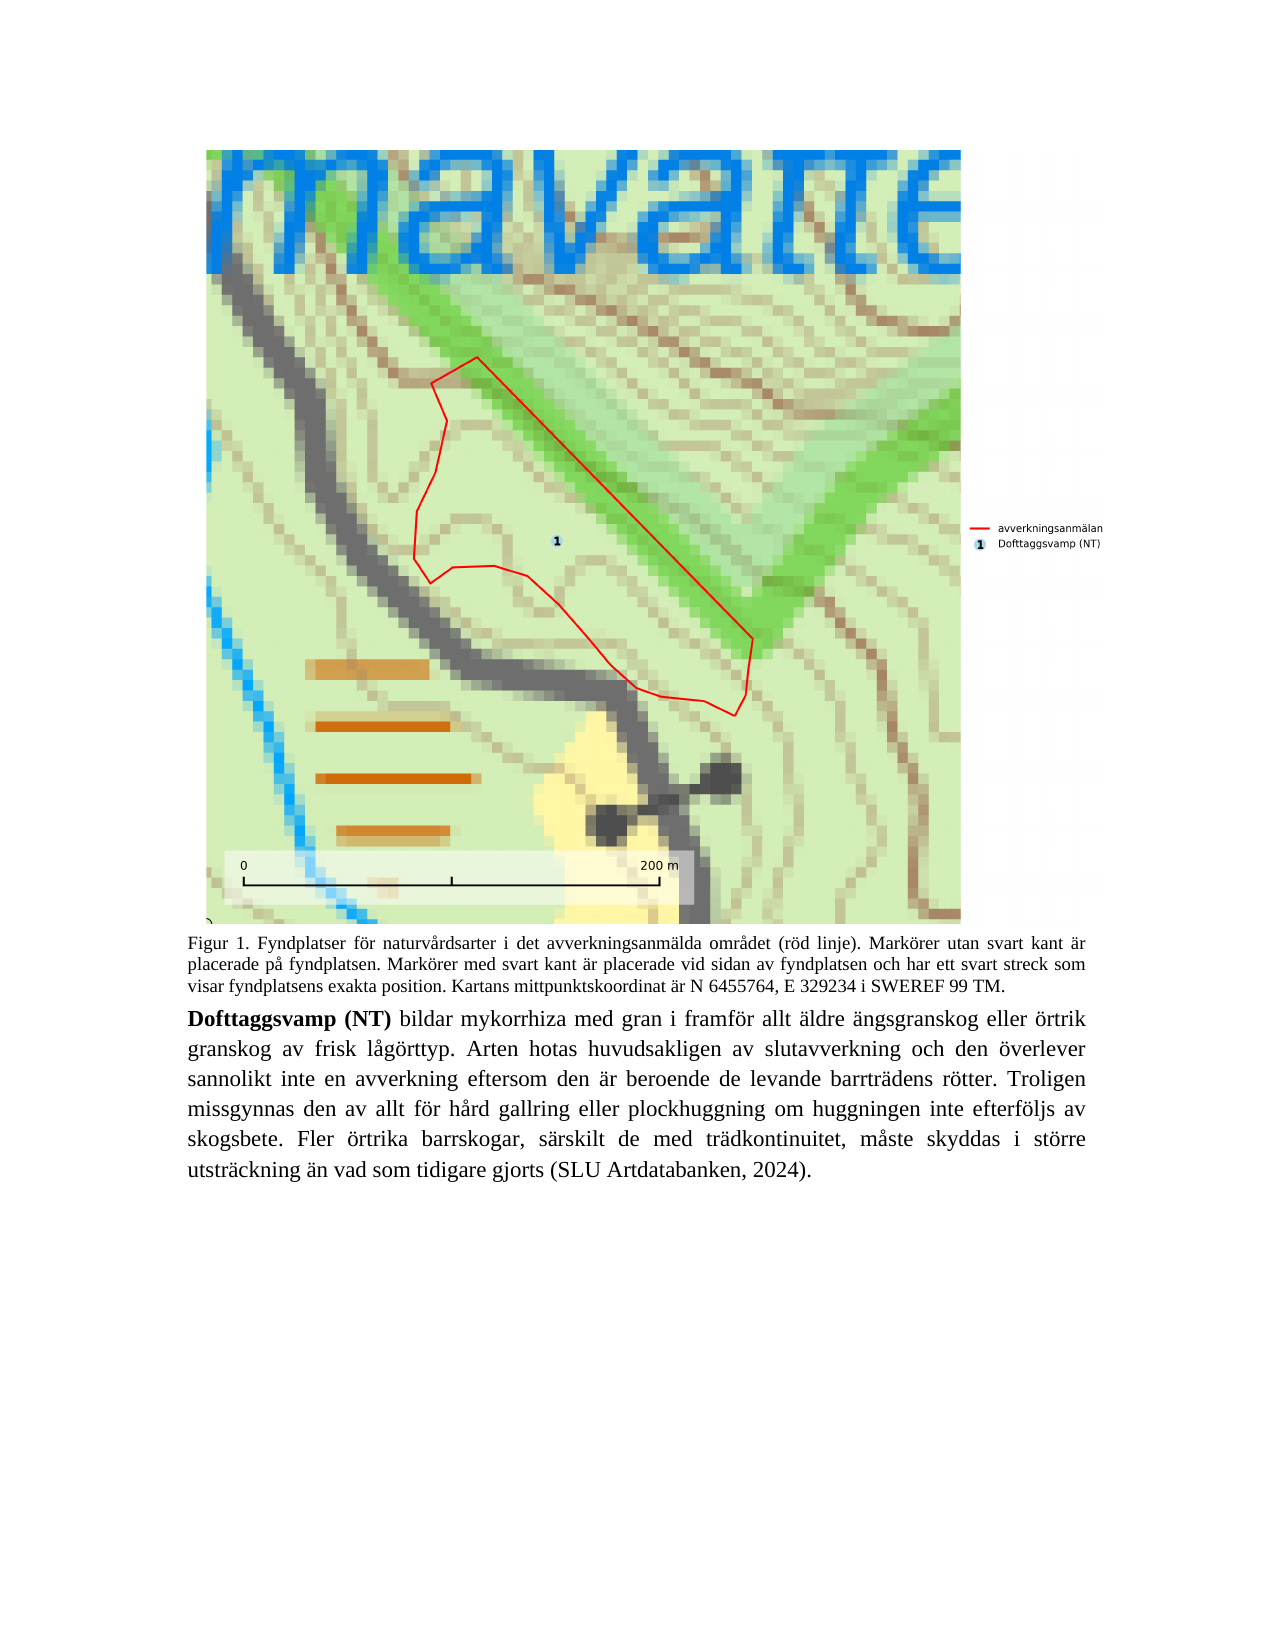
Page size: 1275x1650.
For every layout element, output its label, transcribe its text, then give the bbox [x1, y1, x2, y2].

text Dofttaggsvamp (NT) bildar mykorrhiza med gran i framför allt äldre ängsgranskog eller örtrik granskog av frisk lågörttyp. Arten hotas huvudsakligen av slutavverkning och den överlever sannolikt inte en avverkning eftersom den är beroende de levande barrträdens rötter. Troligen missgynnas den av allt för hård gallring eller plockhuggning om huggningen inte efterföljs av skogsbete. Fler örtrika barrskogar, särskilt de med trädkontinuitet, måste skyddas i större utsträckning än vad som tidigare gjorts (SLU Artdatabanken, 2024). [187, 1004, 1087, 1182]
text Figur 1. Fyndplatser för naturvårdsarter i det avverkningsanmälda området (röd linje). Markörer utan svart kant är placerade på fyndplatsen. Markörer med svart kant är placerade vid sidan av fyndplatsen och har ett svart streck som visar fyndplatsens exakta position. Kartans mittpunktskoordinat är N 6455764, E 329234 i SWEREF 99 TM. [187, 932, 1087, 996]
picture [206, 150, 1107, 924]
